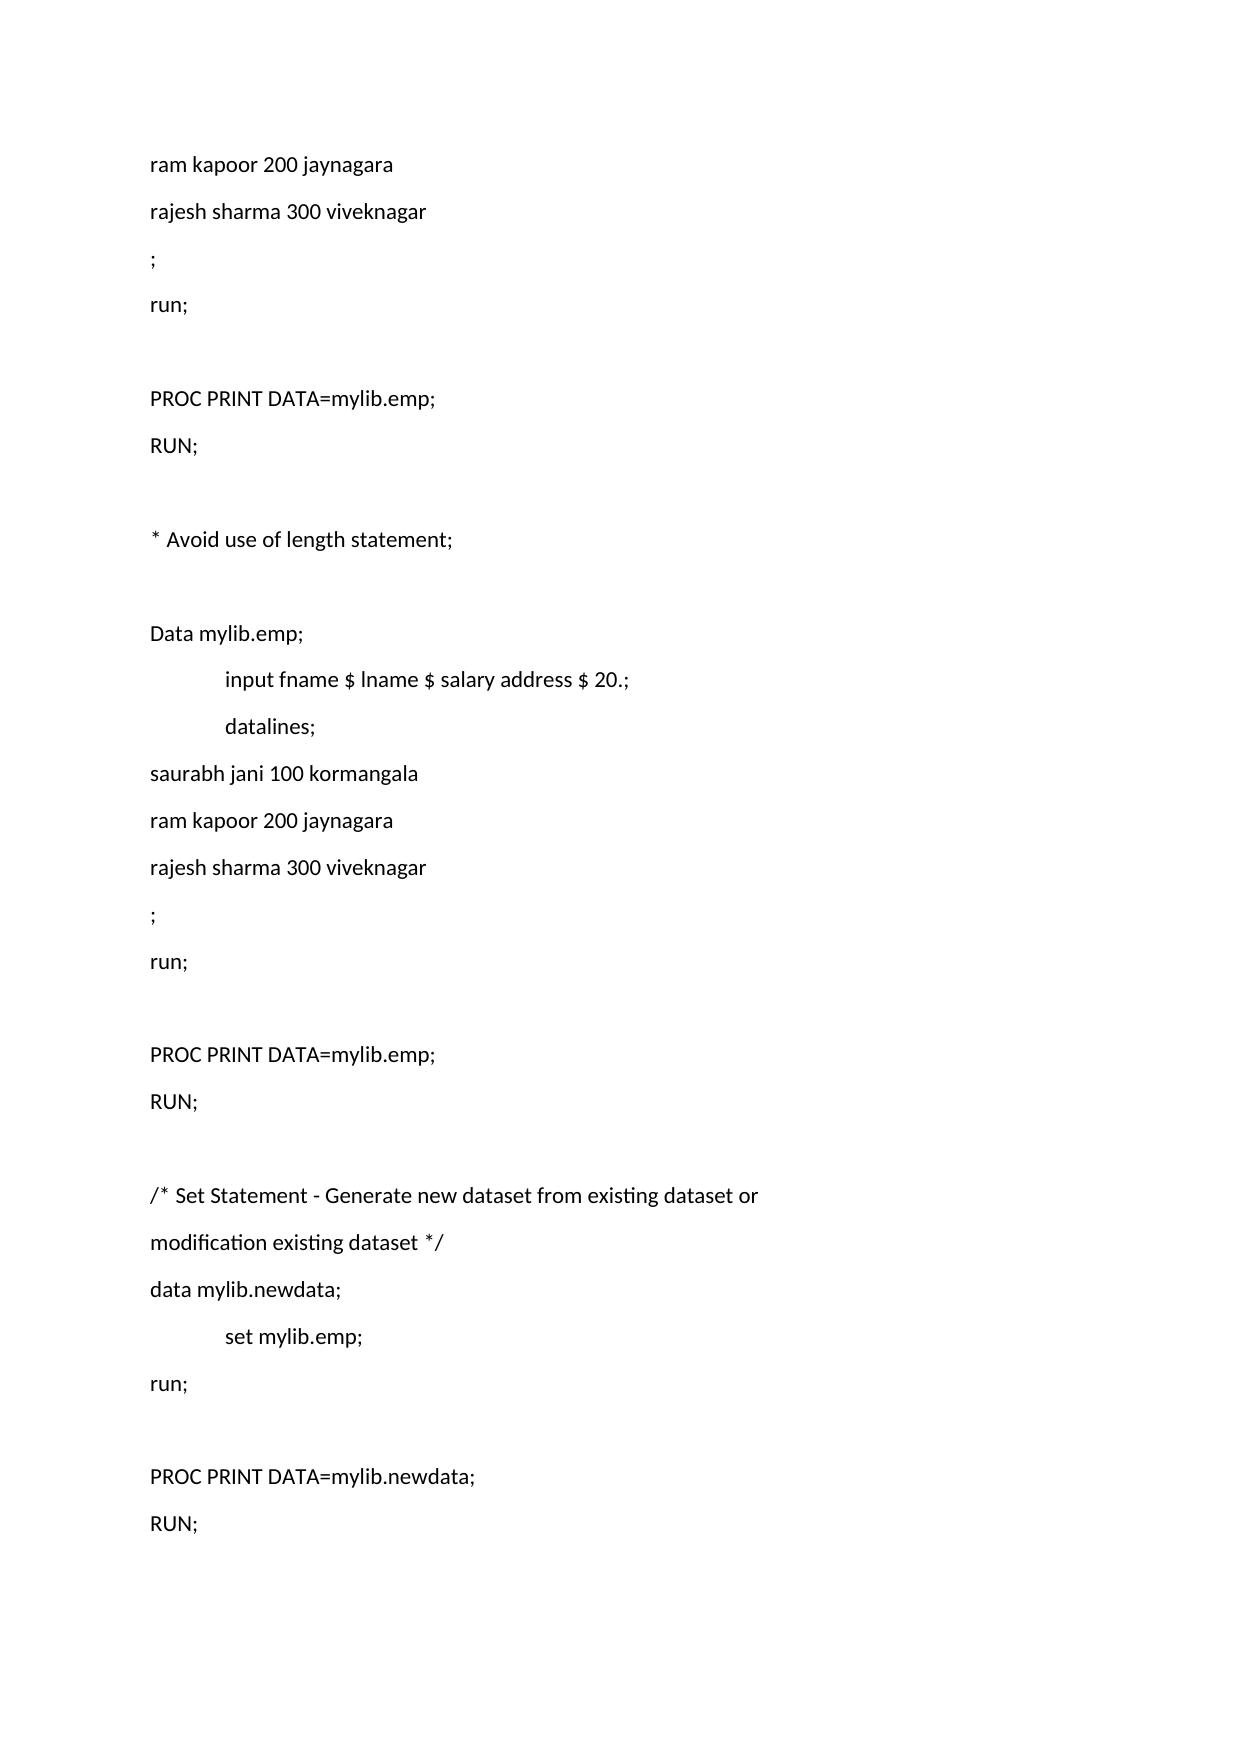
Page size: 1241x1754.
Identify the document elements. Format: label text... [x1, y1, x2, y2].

text ram kapoor 200 jaynagara [150, 806, 1090, 834]
text ram kapoor 200 jaynagara [150, 150, 1090, 178]
text ; [150, 244, 1090, 272]
text datalines; [150, 712, 1090, 741]
text RUN; [150, 1509, 1090, 1537]
text data mylib.newdata; [150, 1275, 1090, 1303]
text rajesh sharma 300 viveknagar [150, 853, 1090, 881]
text PROC PRINT DATA=mylib.newdata; [150, 1462, 1090, 1491]
text saurabh jani 100 kormangala [150, 759, 1090, 787]
text RUN; [150, 431, 1090, 459]
text PROC PRINT DATA=mylib.emp; [150, 384, 1090, 412]
text PROC PRINT DATA=mylib.emp; [150, 1041, 1090, 1069]
text run; [150, 291, 1090, 319]
text rajesh sharma 300 viveknagar [150, 197, 1090, 225]
text modification existing dataset */ [150, 1228, 1090, 1256]
text ; [150, 900, 1090, 928]
text run; [150, 947, 1090, 975]
text Data mylib.emp; [150, 619, 1090, 647]
text run; [150, 1369, 1090, 1397]
text RUN; [150, 1087, 1090, 1116]
text set mylib.emp; [150, 1322, 1090, 1350]
text /* Set Statement - Generate new dataset from existing dataset or [150, 1181, 1090, 1209]
text input fname $ lname $ salary address $ 20.; [150, 666, 1090, 694]
text * Avoid use of length statement; [150, 525, 1090, 553]
